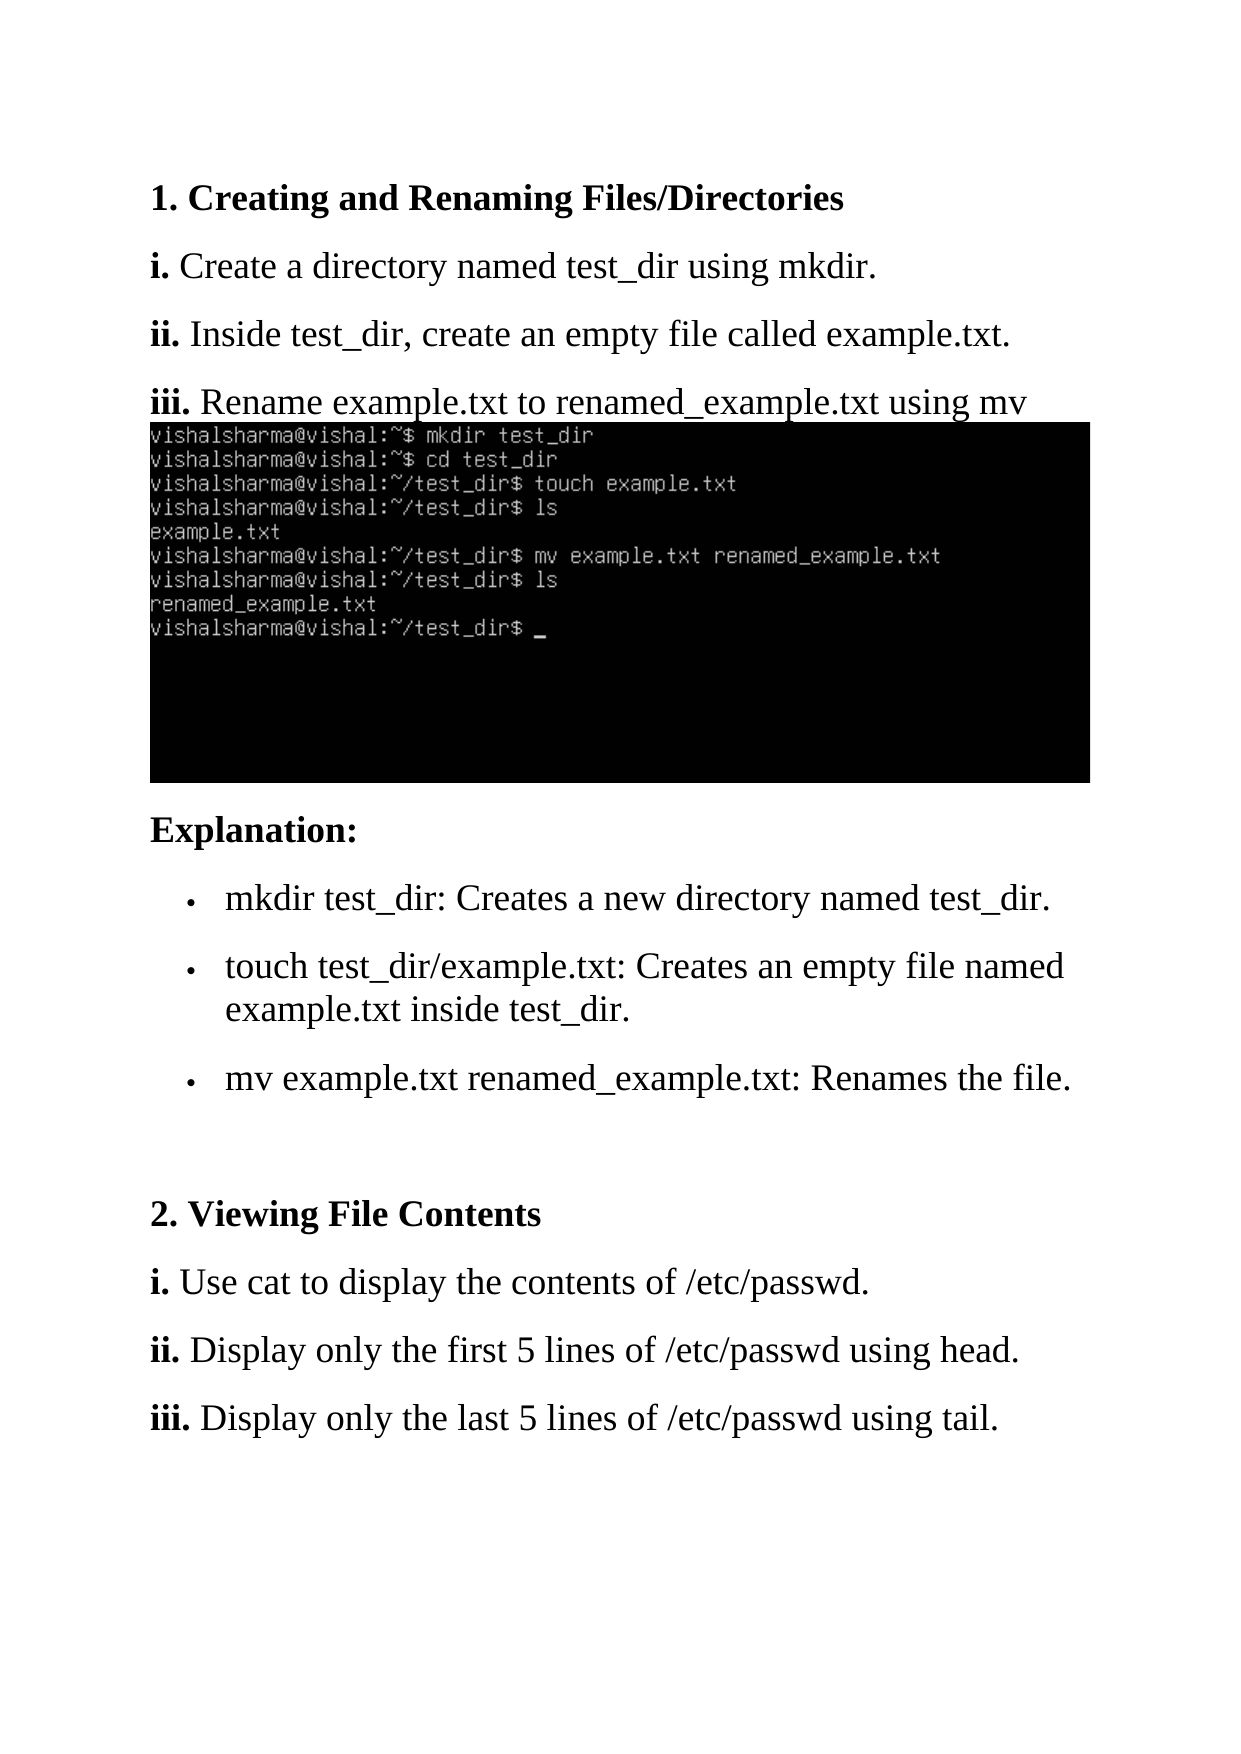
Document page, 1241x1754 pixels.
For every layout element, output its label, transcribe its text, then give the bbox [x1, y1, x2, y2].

list mkdir test_dir: Creates a new directory named test_dir. [187, 876, 1090, 919]
text ii. Display only the first 5 lines of /etc/passwd using head. [150, 1327, 1090, 1371]
text ii. Inside test_dir, create an empty file called example.txt. [150, 311, 1090, 354]
text i. Use cat to display the contents of /etc/passwd. [150, 1259, 1090, 1302]
text 1. Creating and Renaming Files/Directories [150, 175, 1090, 218]
list mv example.txt renamed_example.txt: Renames the file. [187, 1055, 1090, 1098]
text 2. Viewing File Contents [150, 1191, 1090, 1234]
text Explanation: [150, 807, 1090, 851]
picture [150, 422, 1091, 783]
text iii. Display only the last 5 lines of /etc/passwd using tail. [150, 1396, 1090, 1439]
text iii. Rename example.txt to renamed_example.txt using mv [150, 379, 1090, 422]
text i. Create a directory named test_dir using mkdir. [150, 243, 1090, 286]
list touch test_dir/example.txt: Creates an empty file named example.txt inside test_dir. [187, 944, 1090, 1030]
